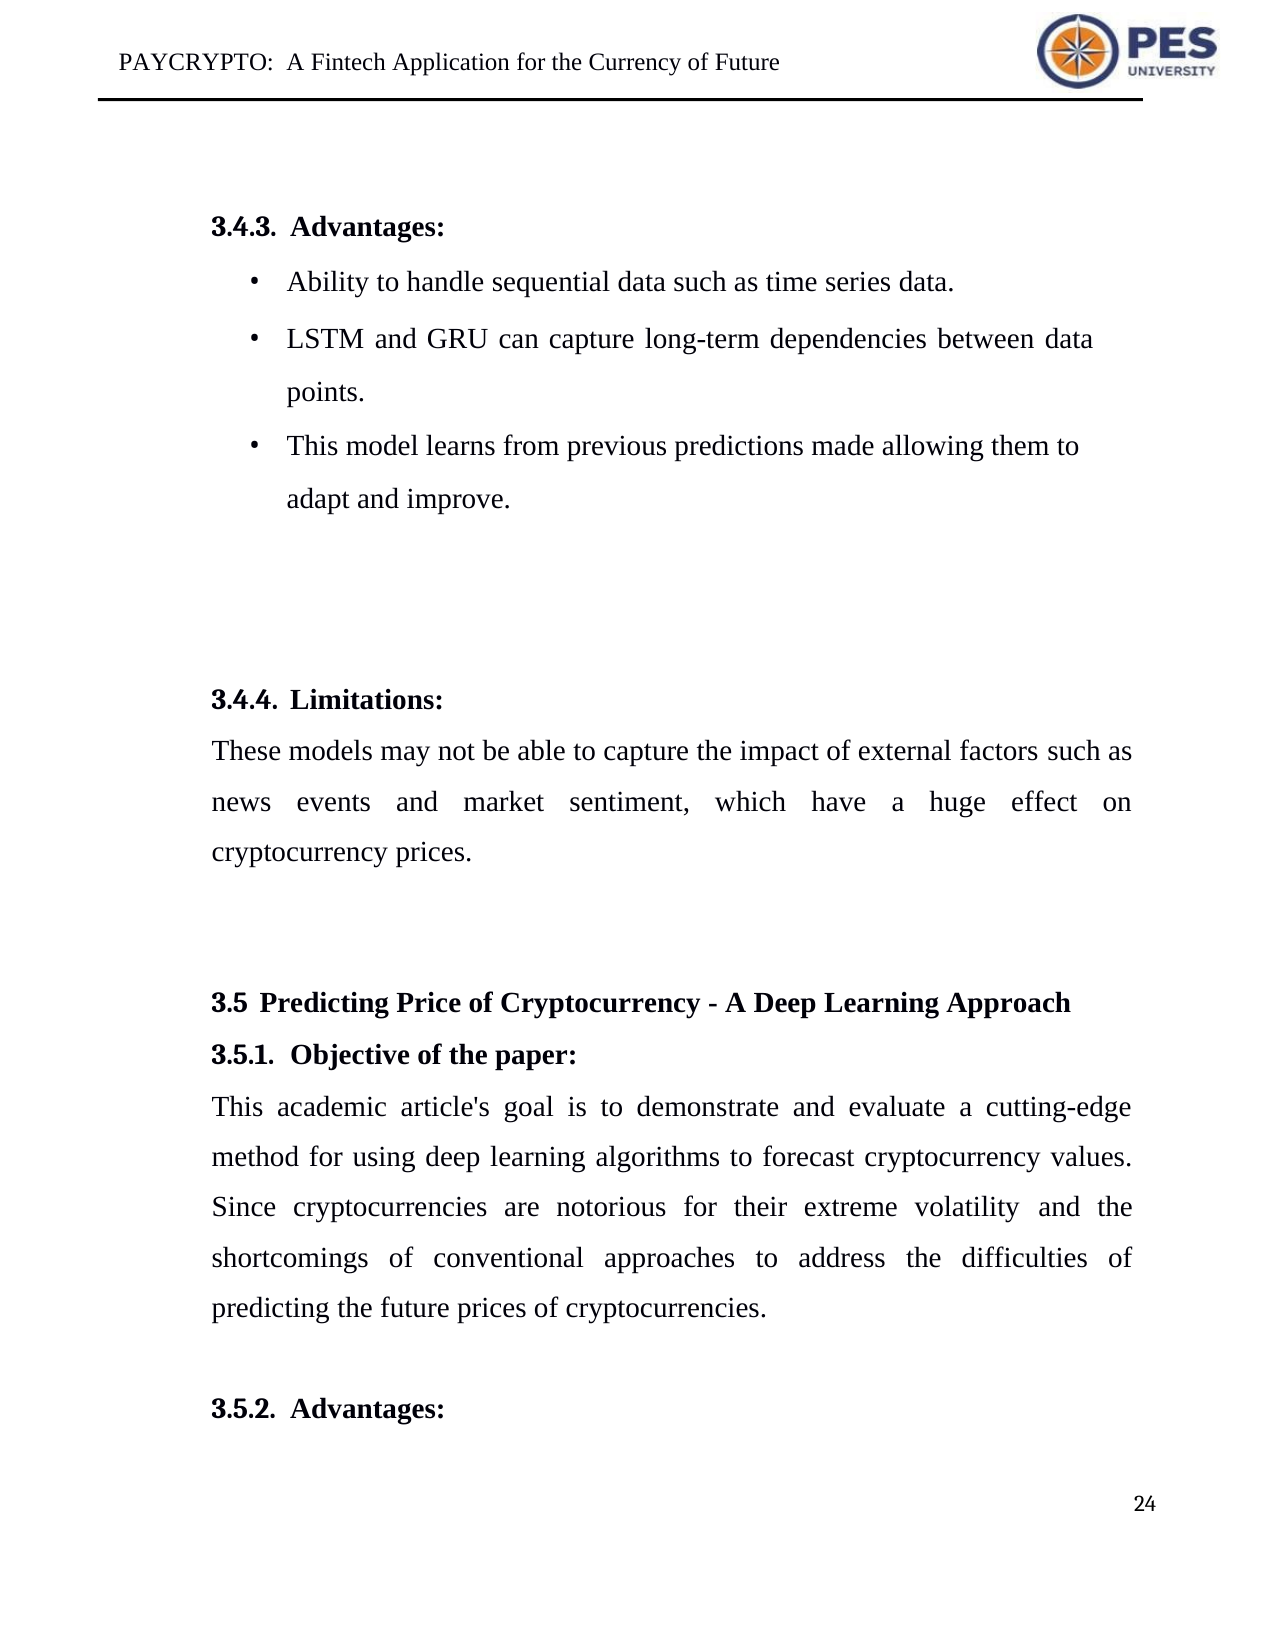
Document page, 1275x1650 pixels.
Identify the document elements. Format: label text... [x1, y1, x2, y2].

list This model learns from previous predictions made allowing them to adapt and improve. [249, 424, 1132, 514]
list Objective of the paper: [211, 1037, 1206, 1072]
list Ability to handle sequential data such as time series data. [249, 261, 1206, 300]
text These models may not be able to capture the impact of external factors such as news events and market sentiment, which have a huge effect on cryptocurrency prices. [211, 733, 1132, 868]
picture [1035, 12, 1221, 93]
subtitle Limitations: [211, 682, 1206, 716]
subtitle Predicting Price of Cryptocurrency - A Deep Learning Approach [211, 986, 1206, 1020]
text This academic article's goal is to demonstrate and evaluate a cutting-edge method for using deep learning algorithms to forecast cryptocurrency values. Since cryptocurrencies are notorious for their extreme volatility and the shortcomings of conventional approaches to address the difficulties of predicting the future prices of cryptocurrencies. [211, 1089, 1133, 1324]
subtitle Advantages: [211, 1391, 1206, 1426]
list LSTM and GRU can capture long-term dependencies between data points. [249, 317, 1132, 407]
subtitle Advantages: [211, 209, 1206, 244]
